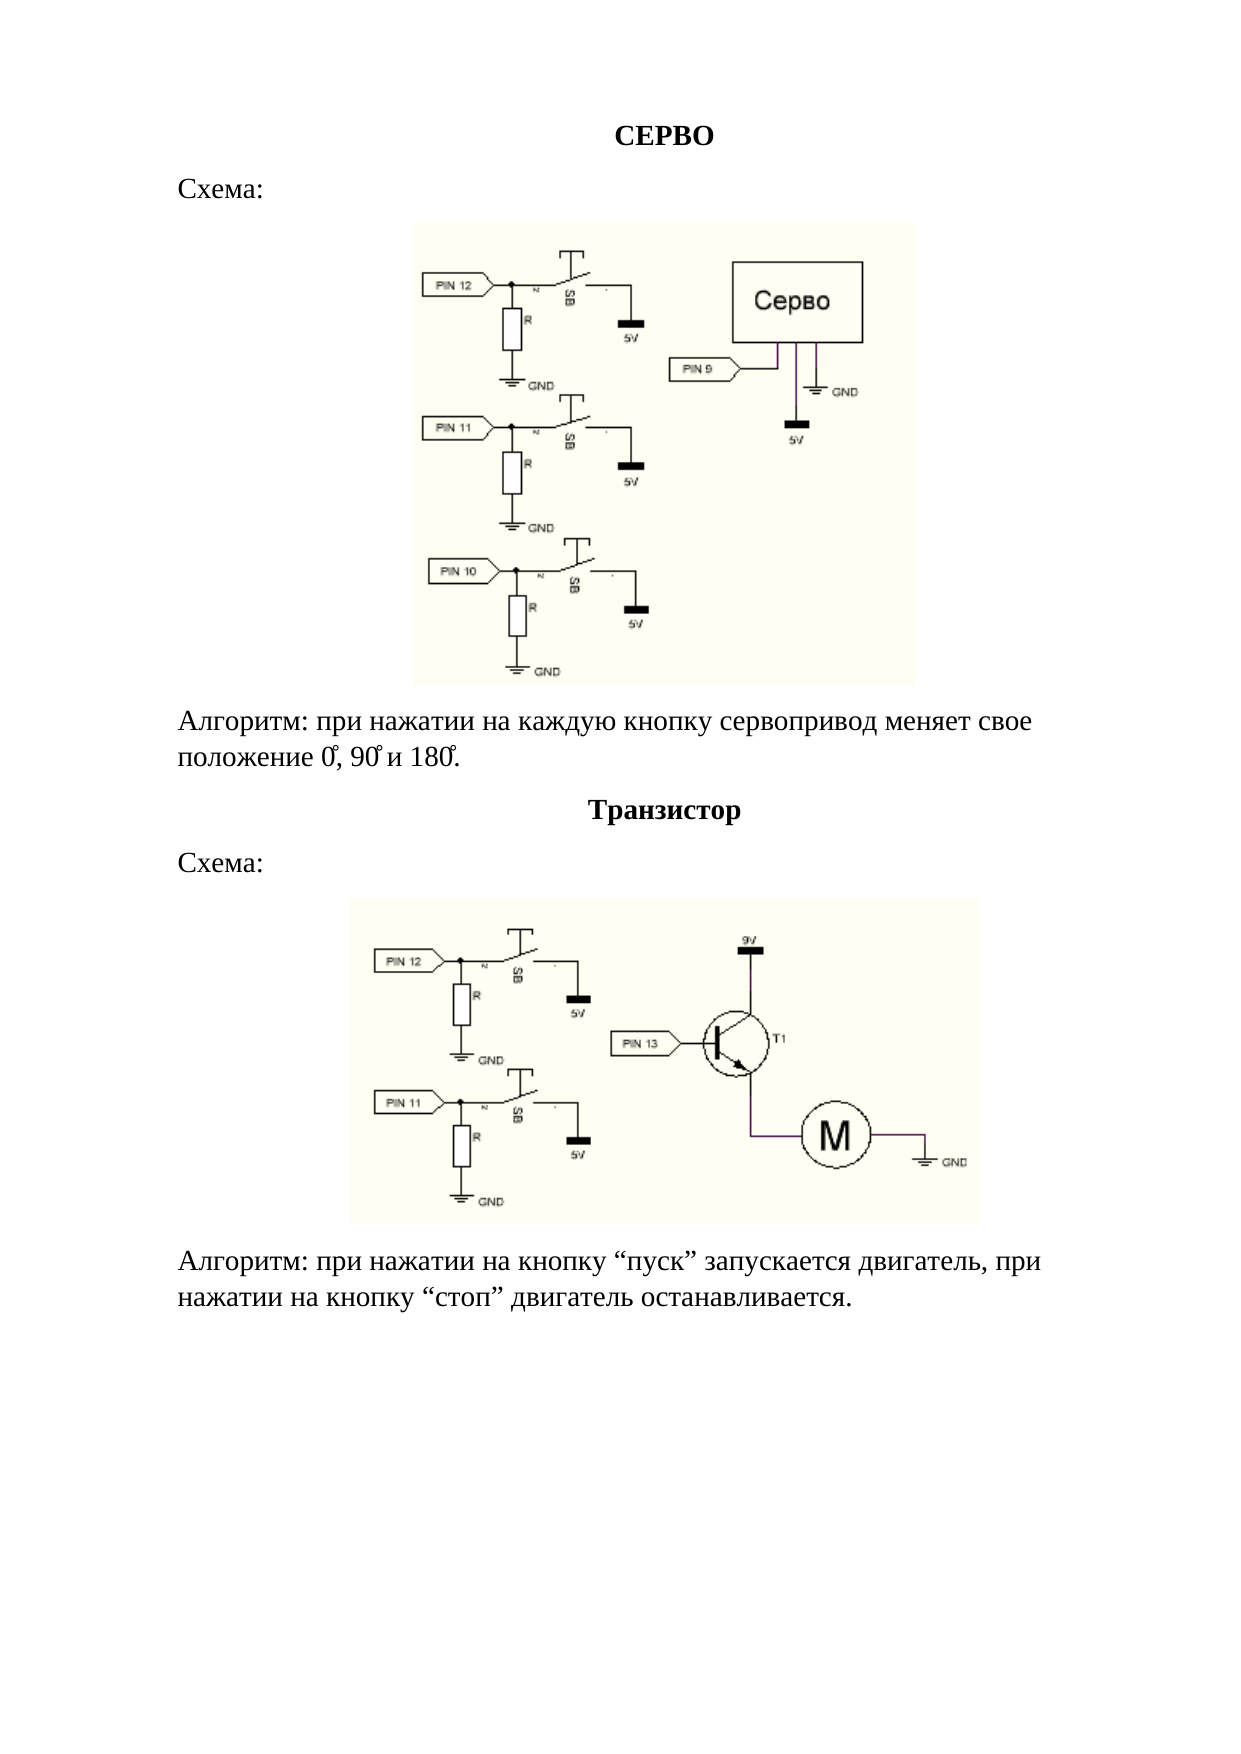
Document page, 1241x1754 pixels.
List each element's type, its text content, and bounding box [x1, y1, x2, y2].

text Алгоритм: при нажатии на кнопку “пуск” запускается двигатель, при нажатии на кнопку “стоп” двигатель останавливается. [177, 1243, 1152, 1312]
text Схема: [177, 845, 1152, 879]
text Алгоритм: при нажатии на каждую кнопку сервопривод меняет свое положение 0̊, 90̊ и 180̊. [177, 703, 1152, 773]
picture [413, 223, 916, 685]
text Транзистор [177, 792, 1152, 826]
text Схема: [177, 171, 1152, 204]
text СЕРВО [177, 118, 1152, 152]
picture [350, 898, 979, 1224]
